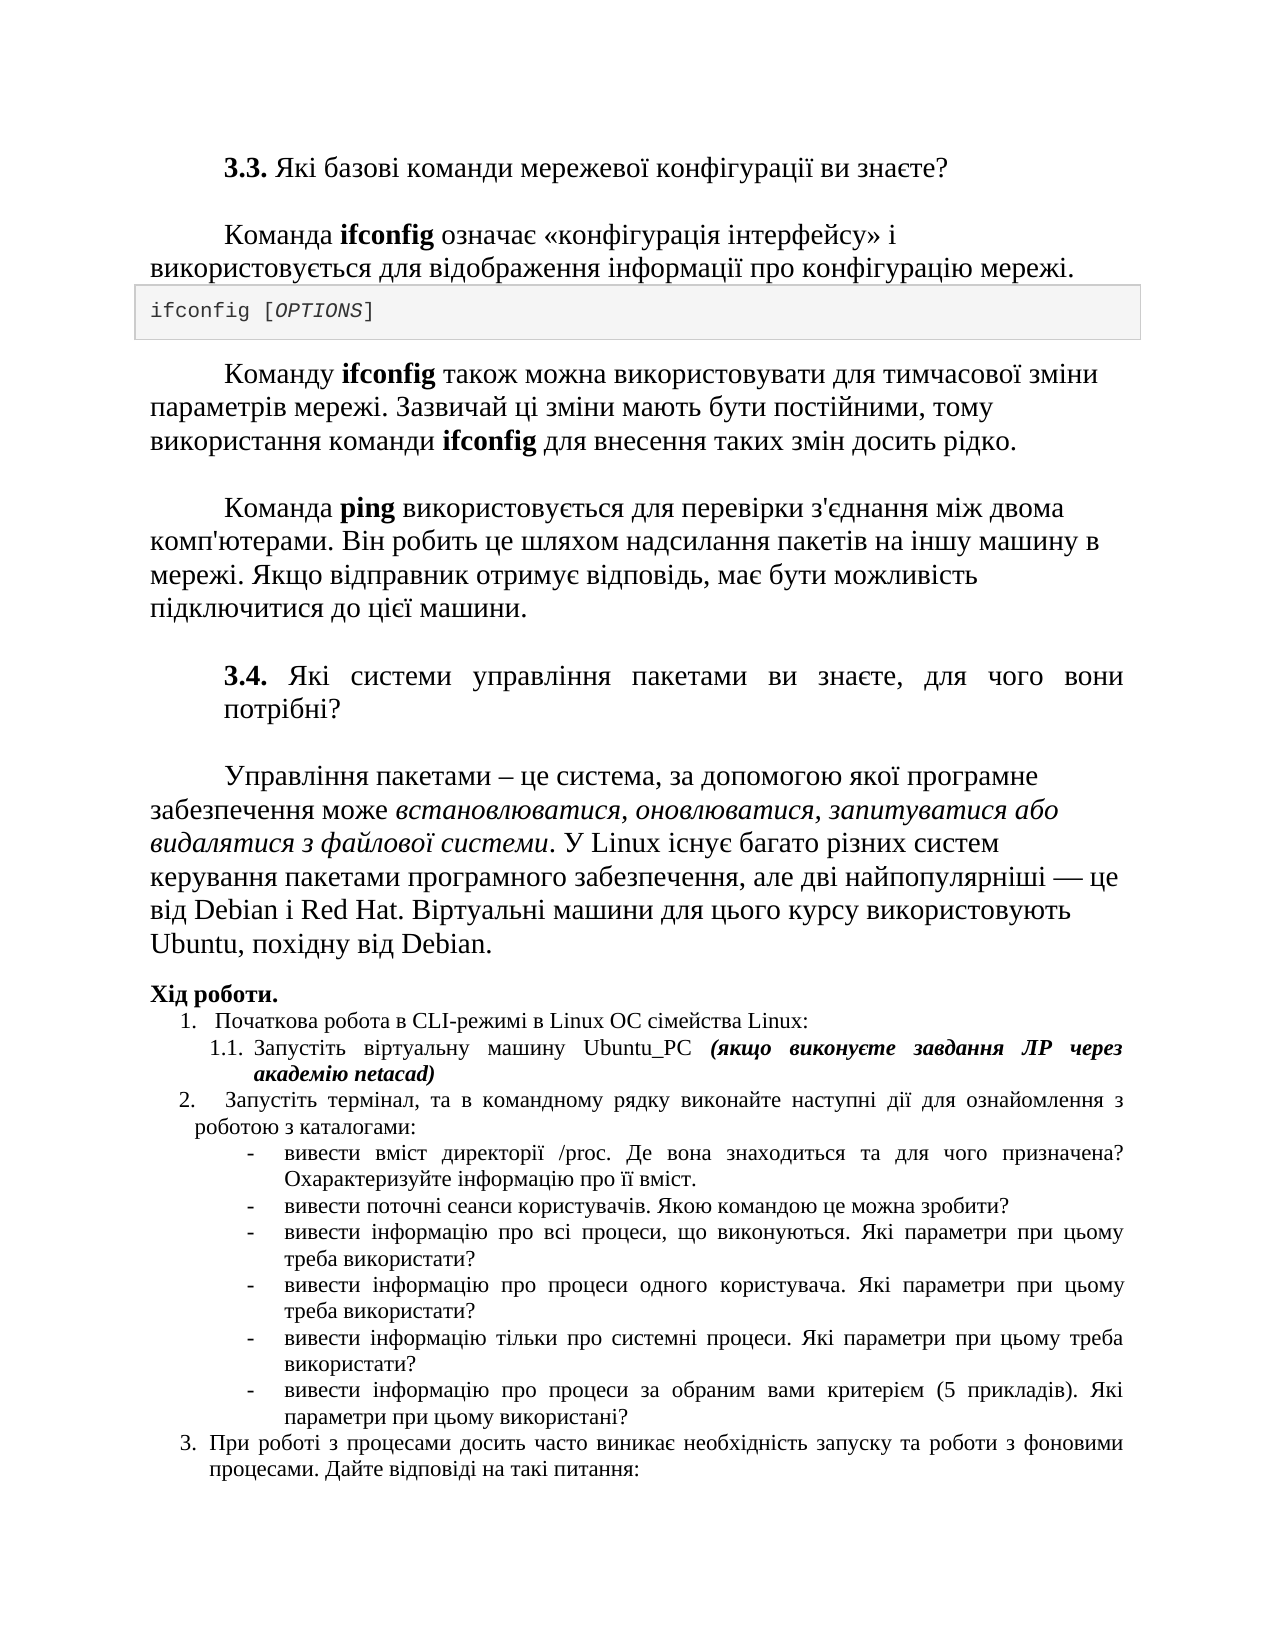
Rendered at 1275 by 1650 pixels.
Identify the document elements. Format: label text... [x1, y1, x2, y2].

list вивести інформацію тільки про системні процеси. Які параметри при цьому треба використати? [247, 1324, 1125, 1376]
list Запустіть термінал, та в командному рядку виконайте наступні дії для ознайомлення з роботою з каталогами: [178, 1086, 1125, 1139]
list Запустіть віртуальну машину Ubuntu_PC (якщо виконуєте завдання ЛР через академію netacad) [209, 1034, 1125, 1086]
text Команда ping використовується для перевірки з'єднання між двома комп'ютерами. Він робить це шляхом надсилання пакетів на іншу машину в мережі. Якщо відправник отримує відповідь, має бути можливість підключитися до цієї машини. [150, 490, 1125, 624]
list Початкова робота в CLI-режимі в Linux ОС сімейства Linux: [179, 1007, 1125, 1034]
list вивести інформацію про процеси одного користувача. Які параметри при цьому треба використати? [247, 1271, 1125, 1324]
text Команда ifconfig означає «конфігурація інтерфейсу» і використовується для відображення інформації про конфігурацію мережі. [150, 217, 1125, 284]
list вивести поточні сеанси користувачів. Якою командою це можна зробити? [247, 1192, 1125, 1218]
text 3.4. Які системи управління пакетами ви знаєте, для чого вони потрібні? [224, 658, 1125, 725]
text Хід роботи. [150, 979, 1125, 1007]
text ifconfig [OPTIONS] [136, 286, 1140, 339]
text Управління пакетами – це система, за допомогою якої програмне забезпечення може встановлюватися, оновлюватися, запитуватися або видалятися з файлової системи. У Linux існує багато різних систем керування пакетами програмного забезпечення, але дві найпопулярніші — це від Debian і Red Hat. Віртуальні машини для цього курсу використовують Ubuntu, похідну від Debian. [150, 758, 1125, 959]
list вивести інформацію про всі процеси, що виконуються. Які параметри при цьому треба використати? [247, 1218, 1125, 1271]
list вивести вміст директорії /proc. Де вона знаходиться та для чого призначена? Охарактеризуйте інформацію про її вміст. [247, 1139, 1125, 1192]
text 3.3. Які базові команди мережевої конфігурації ви знаєте? [224, 150, 1125, 183]
text Команду ifconfig також можна використовувати для тимчасової зміни параметрів мережі. Зазвичай ці зміни мають бути постійними, тому використання команди ifconfig для внесення таких змін досить рідко. [150, 356, 1125, 456]
list вивести інформацію про процеси за обраним вами критерієм (5 прикладів). Які параметри при цьому використані? [247, 1376, 1125, 1429]
list При роботі з процесами досить часто виникає необхідність запуску та роботи з фоновими процесами. Дайте відповіді на такі питання: [179, 1429, 1125, 1482]
